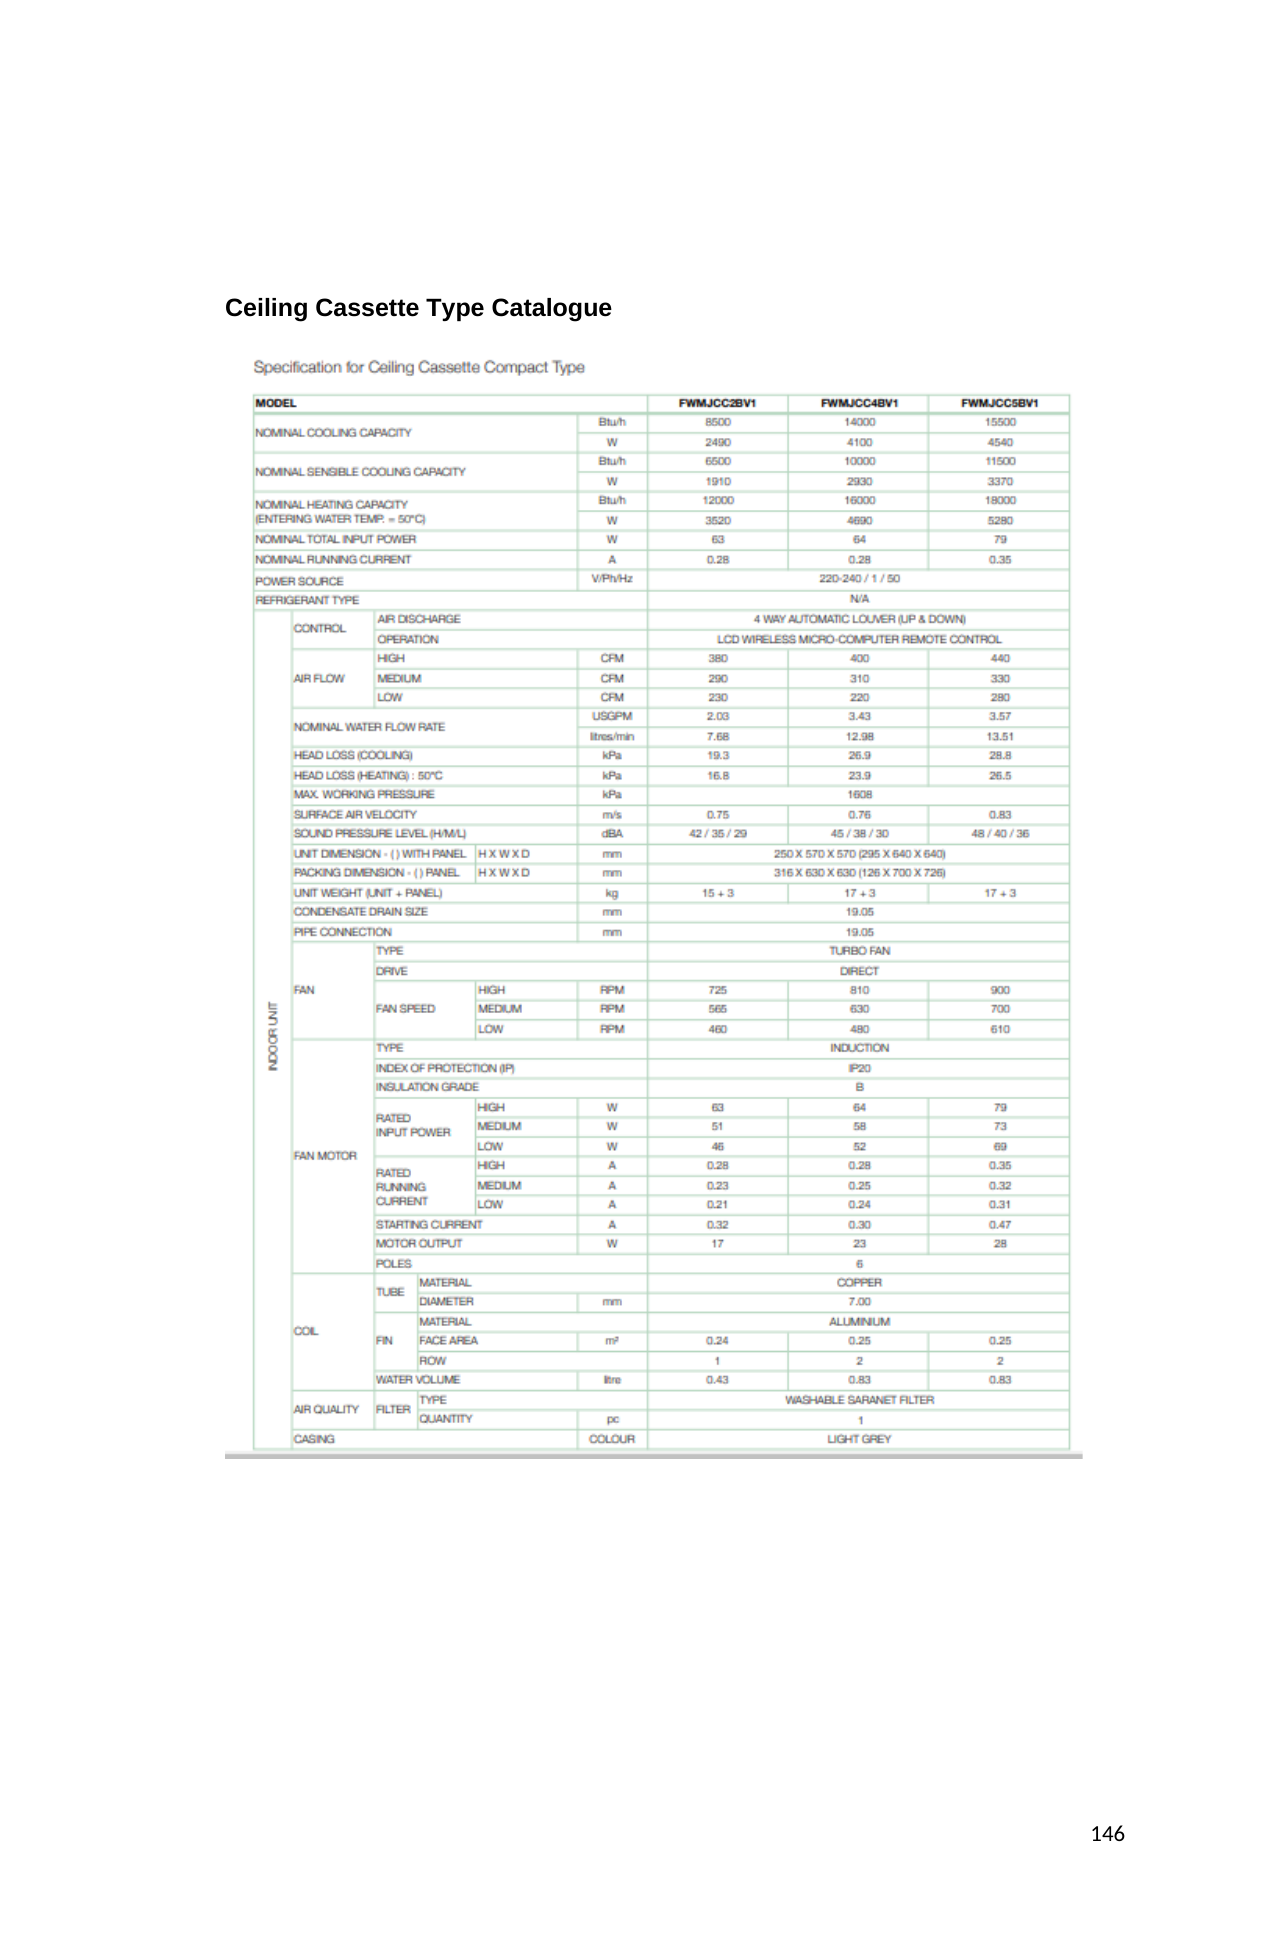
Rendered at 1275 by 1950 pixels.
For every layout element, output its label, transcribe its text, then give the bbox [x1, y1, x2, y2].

text Ceiling Cassette Type Catalogue [225, 293, 1125, 322]
picture [225, 340, 1083, 1459]
